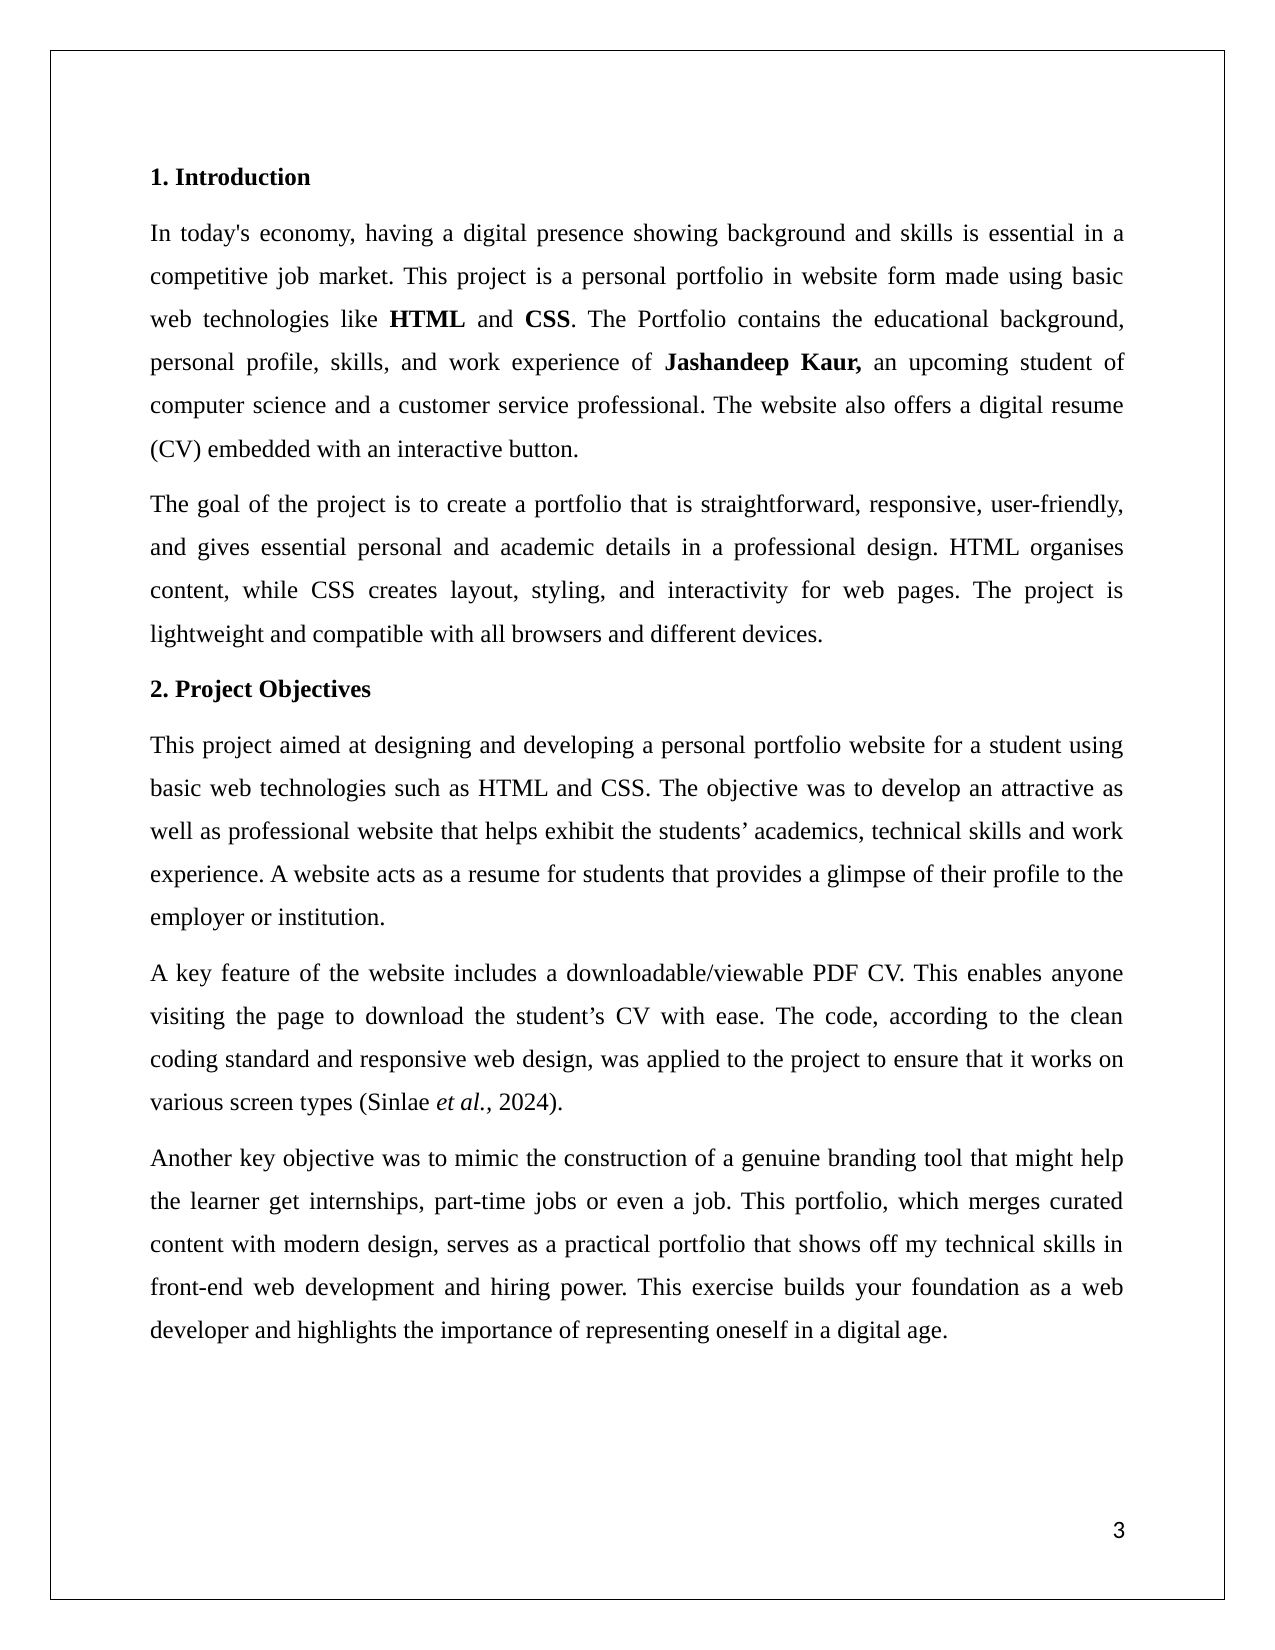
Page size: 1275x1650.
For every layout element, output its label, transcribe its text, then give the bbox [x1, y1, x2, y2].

text This project aimed at designing and developing a personal portfolio website for a student using basic web technologies such as HTML and CSS. The objective was to develop an attractive as well as professional website that helps exhibit the students’ academics, technical skills and work experience. A website acts as a resume for students that provides a glimpse of their profile to the employer or institution. [150, 730, 1125, 931]
subtitle 1. Introduction [150, 162, 1125, 191]
text Another key objective was to mimic the construction of a genuine branding tool that might help the learner get internships, part-time jobs or even a job. This portfolio, which merges curated content with modern design, serves as a practical portfolio that shows off my technical skills in front-end web development and hiring power. This exercise builds your foundation as a web developer and highlights the importance of representing oneself in a digital age. [150, 1143, 1125, 1344]
text In today's economy, having a digital presence showing background and skills is essential in a competitive job market. This project is a personal portfolio in website form made using basic web technologies like HTML and CSS. The Portfolio contains the educational background, personal profile, skills, and work experience of Jashandeep Kaur, an upcoming student of computer science and a customer service professional. The website also offers a digital resume (CV) embedded with an interactive button. [150, 218, 1125, 462]
text The goal of the project is to create a portfolio that is straightforward, responsive, user-friendly, and gives essential personal and academic details in a professional design. HTML organises content, while CSS creates layout, styling, and interactivity for web pages. The project is lightweight and compatible with all browsers and different devices. [150, 489, 1125, 647]
subtitle 2. Project Objectives [150, 674, 1125, 703]
text A key feature of the website includes a downloadable/viewable PDF CV. This enables anyone visiting the page to download the student’s CV with ease. The code, according to the clean coding standard and responsive web design, was applied to the project to ensure that it works on various screen types (Sinlae et al., 2024). [150, 958, 1125, 1116]
